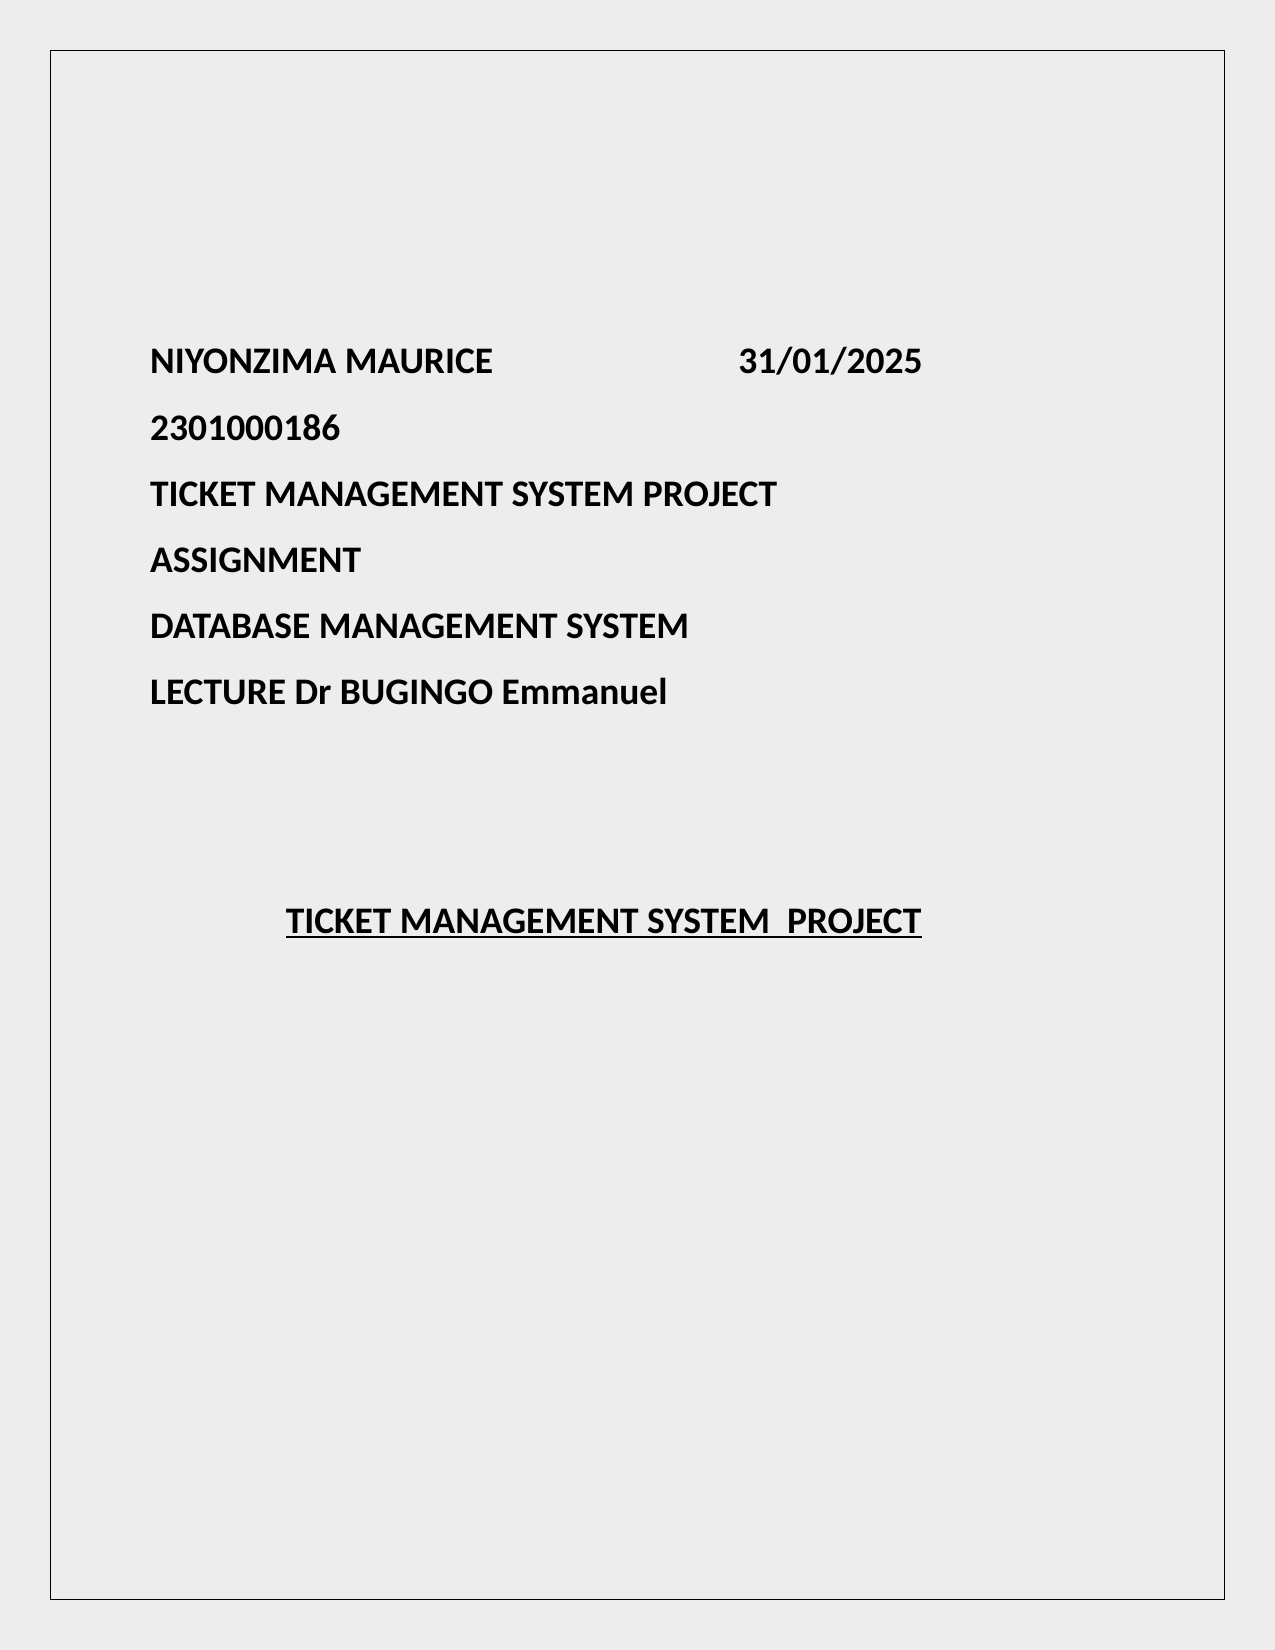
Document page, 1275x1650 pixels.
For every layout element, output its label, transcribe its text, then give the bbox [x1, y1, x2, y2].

text ASSIGNMENT [150, 536, 1125, 582]
text TICKET MANAGEMENT SYSTEM PROJECT [150, 470, 1125, 516]
text LECTURE Dr BUGINGO Emmanuel [150, 668, 1125, 714]
text DATABASE MANAGEMENT SYSTEM [150, 602, 1125, 648]
text TICKET MANAGEMENT SYSTEM PROJECT [150, 897, 1125, 943]
text 2301000186 [150, 404, 1125, 449]
text NIYONZIMA MAURICE 31/01/2025 [150, 337, 1125, 383]
